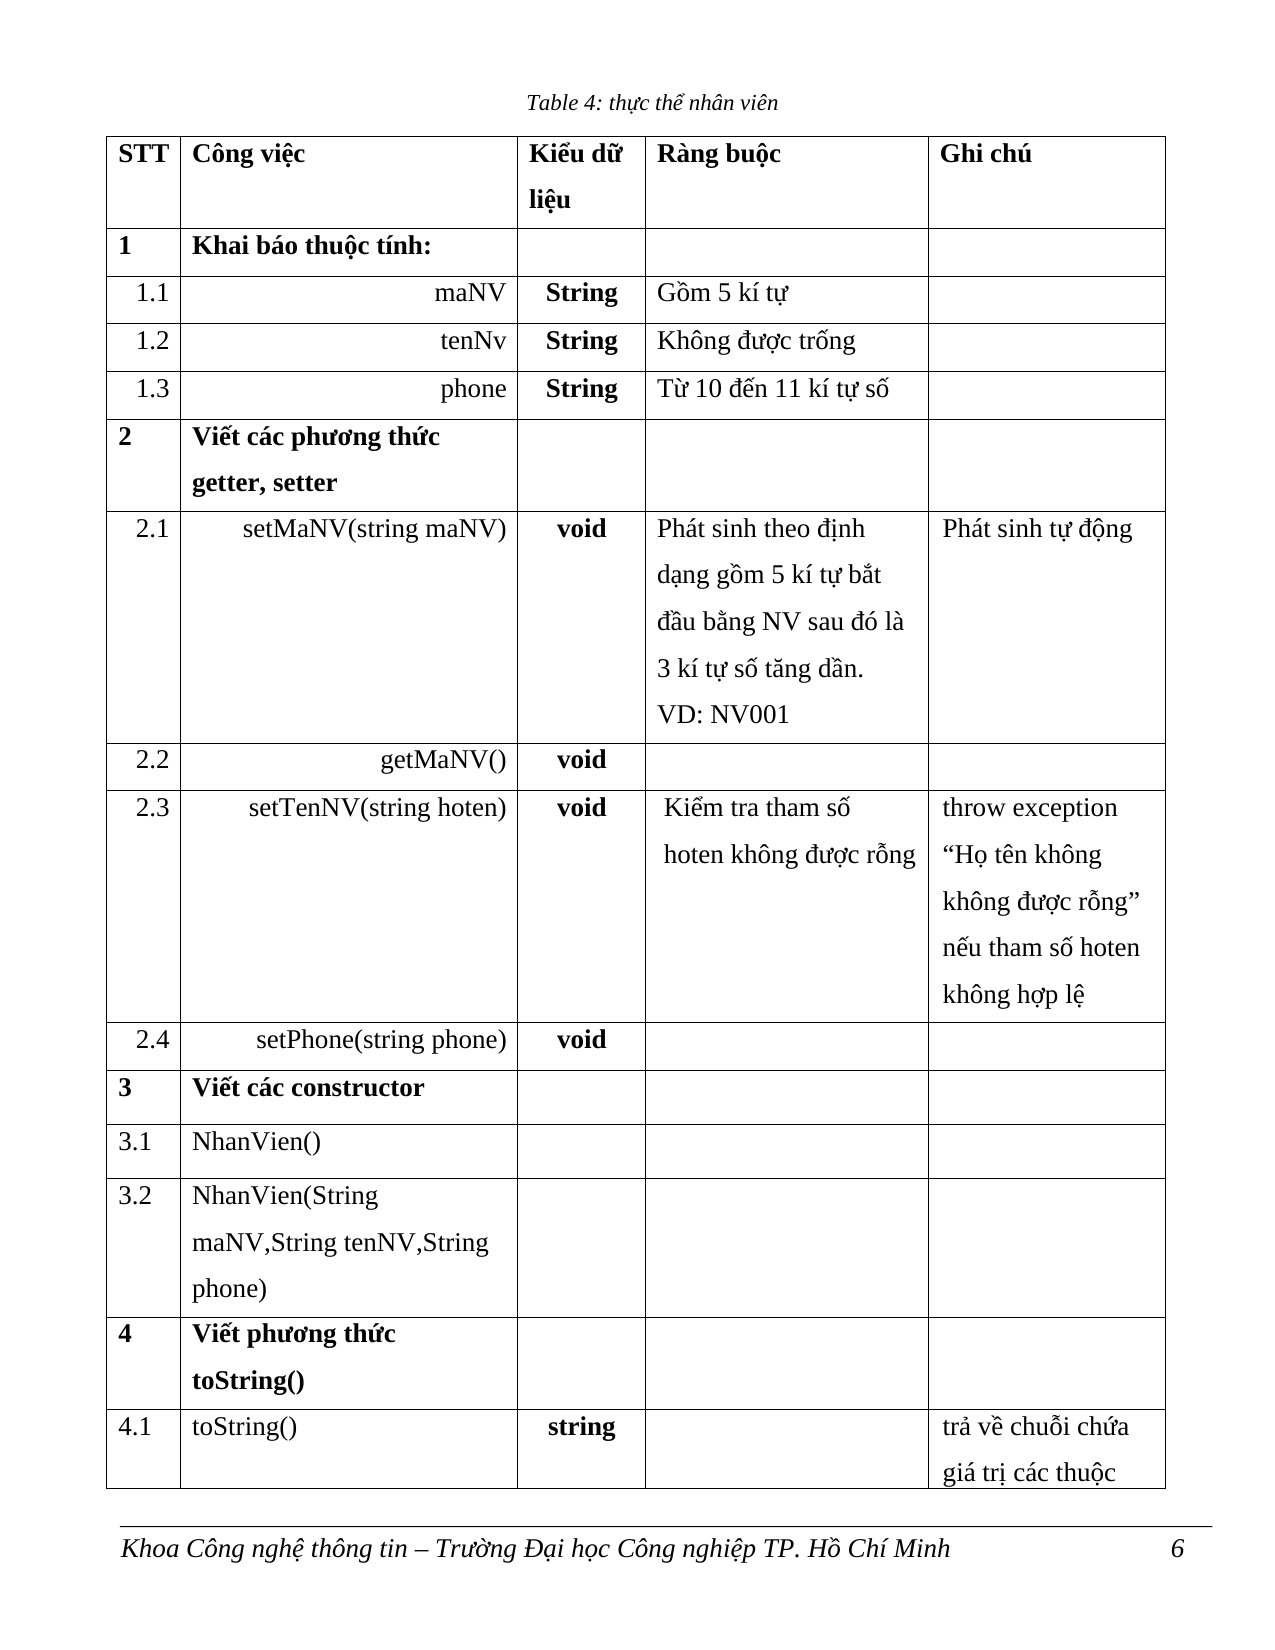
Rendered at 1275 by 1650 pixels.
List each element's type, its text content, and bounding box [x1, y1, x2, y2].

table_cell [929, 1179, 1165, 1317]
table_cell setPhone(string phone) [181, 1023, 517, 1070]
table_header Ghi chú [929, 137, 1165, 228]
table_cell NhanVien() [181, 1125, 517, 1178]
table_cell 2.2 [107, 744, 180, 790]
table_cell getMaNV() [181, 744, 517, 790]
table_cell [646, 1179, 928, 1317]
table_cell [929, 229, 1165, 276]
table_cell string [518, 1410, 645, 1487]
table_cell Kiểm tra tham số hoten không được rỗng [646, 791, 928, 1022]
table_cell 3.1 [107, 1125, 180, 1178]
table_cell 4 [107, 1318, 180, 1408]
table_cell 4.1 [107, 1410, 180, 1487]
table_cell Viết phương thức toString() [181, 1318, 517, 1408]
table_cell Không được trống [646, 324, 928, 371]
table_cell 2 [107, 420, 180, 511]
table_cell [929, 324, 1165, 371]
table_cell [646, 1071, 928, 1124]
table_cell [929, 1071, 1165, 1124]
table_cell Viết các phương thức getter, setter [181, 420, 517, 511]
table_cell [518, 229, 645, 276]
table_cell Gồm 5 kí tự [646, 277, 928, 323]
text Table 4: thực thể nhân viên [118, 89, 1186, 115]
table_cell Phát sinh theo định dạng gồm 5 kí tự bắt đầu bằng NV sau đó là 3 kí tự số tăng dần. VD: NV001 [646, 512, 928, 743]
table_cell throw exception “Họ tên không không được rỗng” nếu tham số hoten không hợp lệ [929, 791, 1165, 1022]
table_header Ràng buộc [646, 137, 928, 228]
table_cell 3 [107, 1071, 180, 1124]
table_cell Viết các constructor [181, 1071, 517, 1124]
table_cell [646, 1410, 928, 1487]
table_cell setMaNV(string maNV) [181, 512, 517, 743]
table_cell 2.3 [107, 791, 180, 1022]
table_cell [518, 1318, 645, 1408]
table_cell [646, 420, 928, 511]
table_cell [518, 1179, 645, 1317]
table_cell [646, 229, 928, 276]
table_cell 1.3 [107, 372, 180, 419]
table_cell NhanVien(String maNV,String tenNV,String phone) [181, 1179, 517, 1317]
table_cell [929, 277, 1165, 323]
table_cell void [518, 791, 645, 1022]
table_cell toString() [181, 1410, 517, 1487]
table_cell [518, 1125, 645, 1178]
table_cell 2.4 [107, 1023, 180, 1070]
table_cell [929, 1023, 1165, 1070]
table_cell [646, 1125, 928, 1178]
table_cell [929, 744, 1165, 790]
table_cell String [518, 324, 645, 371]
table_cell void [518, 1023, 645, 1070]
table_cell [929, 1410, 1165, 1487]
table_cell 1.2 [107, 324, 180, 371]
table_cell 1 [107, 229, 180, 276]
table_cell 2.1 [107, 512, 180, 743]
table_cell 3.2 [107, 1179, 180, 1317]
table_header Công việc [181, 137, 517, 228]
table_cell [929, 1125, 1165, 1178]
table_cell [929, 420, 1165, 511]
table_cell String [518, 277, 645, 323]
table_cell [929, 372, 1165, 419]
table_cell 1.1 [107, 277, 180, 323]
table_cell Phát sinh tự động [929, 512, 1165, 743]
table_cell Khai báo thuộc tính: [181, 229, 517, 276]
table_cell [929, 1318, 1165, 1408]
table_cell [518, 420, 645, 511]
table_header Kiểu dữ liệu [518, 137, 645, 228]
table_cell setTenNV(string hoten) [181, 791, 517, 1022]
table_cell void [518, 744, 645, 790]
table_cell [646, 744, 928, 790]
table_cell [518, 1071, 645, 1124]
table_cell Từ 10 đến 11 kí tự số [646, 372, 928, 419]
table_cell [646, 1318, 928, 1408]
table_cell phone [181, 372, 517, 419]
table_cell [646, 1023, 928, 1070]
table_cell tenNv [181, 324, 517, 371]
table_cell String [518, 372, 645, 419]
table_cell maNV [181, 277, 517, 323]
table_header STT [107, 137, 180, 228]
table_cell void [518, 512, 645, 743]
